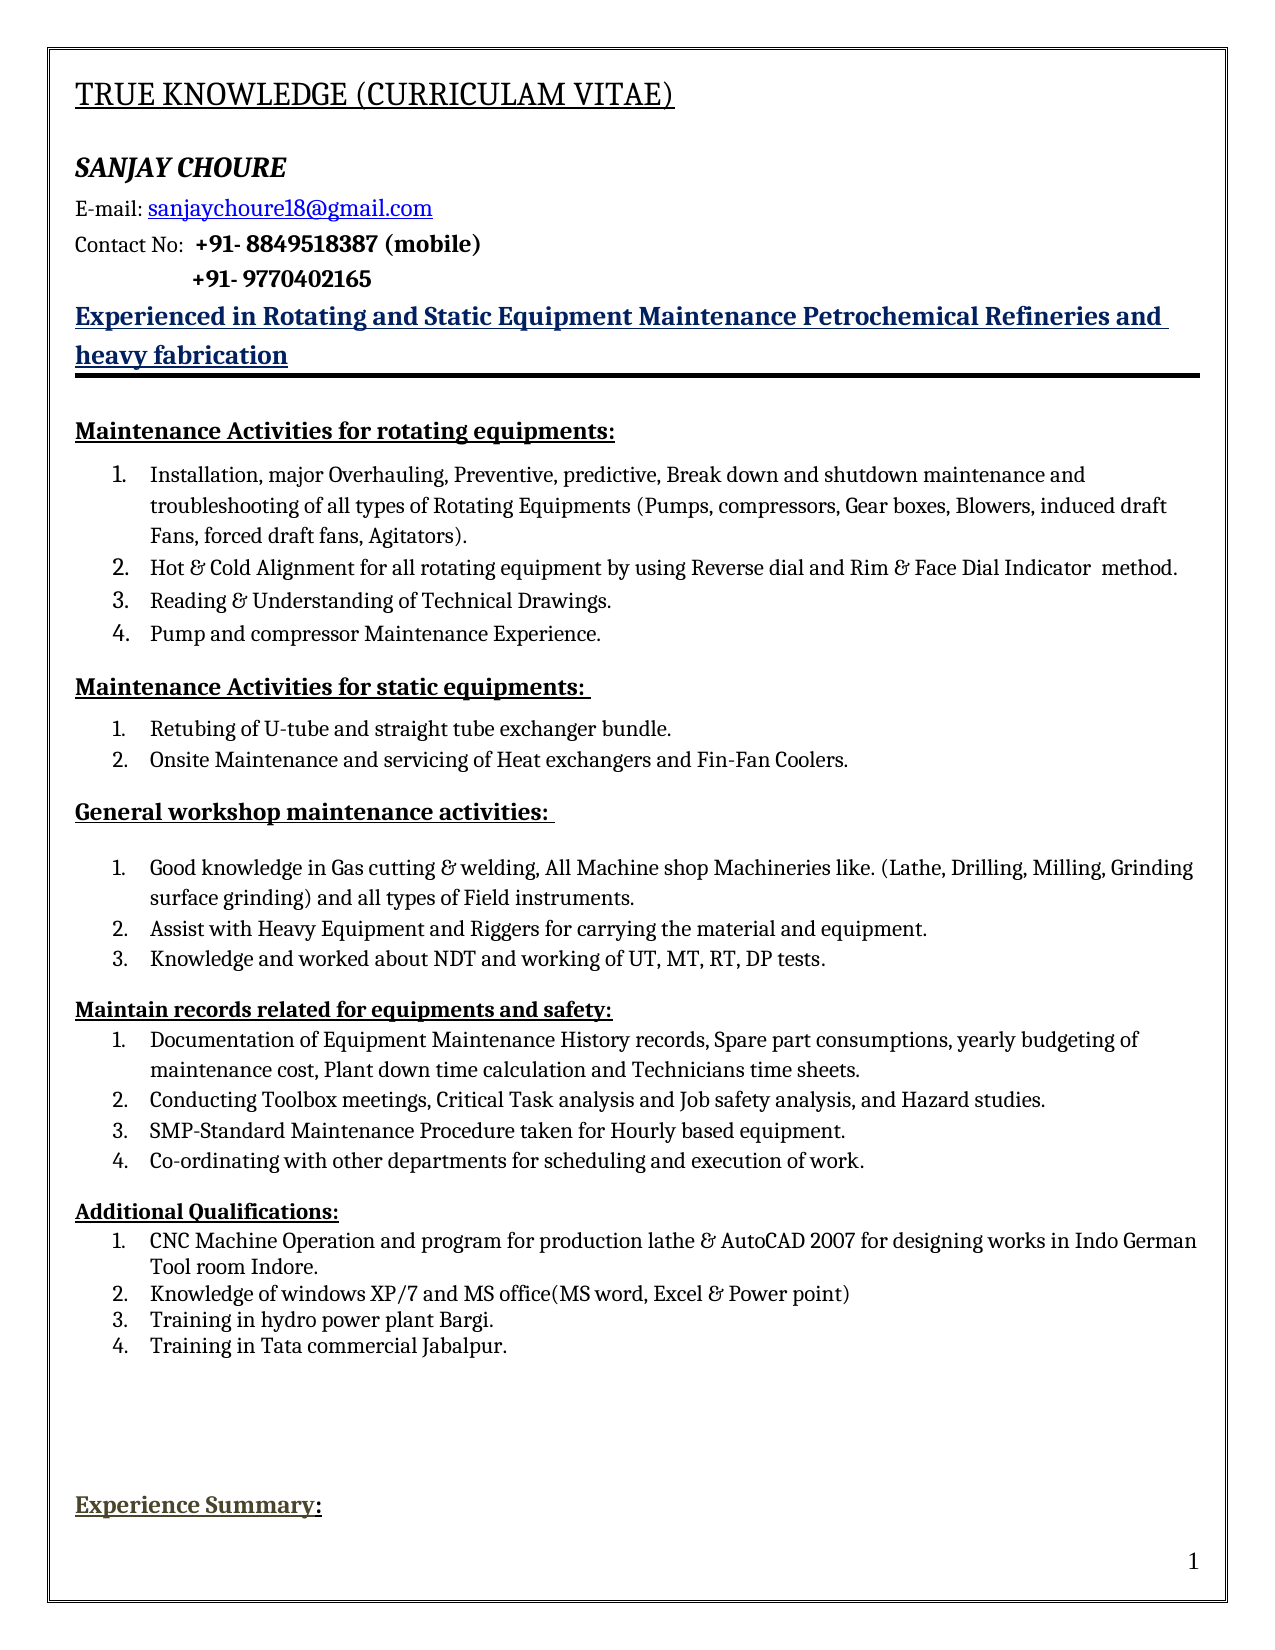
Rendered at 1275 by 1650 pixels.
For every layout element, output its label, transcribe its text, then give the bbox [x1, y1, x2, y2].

list SMP-Standard Maintenance Procedure taken for Hourly based equipment. [112, 1117, 1200, 1144]
list Onsite Maintenance and servicing of Heat exchangers and Fin-Fan Coolers. [112, 746, 1200, 773]
list Assist with Heavy Equipment and Riggers for carrying the material and equipment. [112, 915, 1200, 942]
list Reading & Understanding of Technical Drawings. [112, 586, 1200, 615]
text E-mail: sanjaychoure18@gmail.com [75, 193, 1200, 222]
text Maintain records related for equipments and safety: [75, 997, 1200, 1023]
text General workshop maintenance activities: [75, 797, 1200, 826]
list Retubing of U-tube and straight tube exchanger bundle. [112, 716, 1200, 742]
text Contact No: +91- 8849518387 (mobile) [75, 229, 1200, 258]
text Maintenance Activities for rotating equipments: [75, 417, 1200, 446]
list Knowledge and worked about NDT and working of UT, MT, RT, DP tests. [112, 946, 1200, 972]
text SANJAY CHOURE [75, 152, 1200, 185]
text +91- 9770402165 [75, 265, 1200, 294]
list Co-ordinating with other departments for scheduling and execution of work. [112, 1148, 1200, 1174]
list Conducting Toolbox meetings, Critical Task analysis and Job safety analysis, and Hazard studies. [112, 1087, 1200, 1113]
text Maintenance Activities for static equipments: [75, 673, 1200, 702]
list Knowledge of windows XP/7 and MS office(MS word, Excel & Power point) [112, 1280, 1200, 1307]
text Additional Qualifications: [75, 1199, 1200, 1225]
list Documentation of Equipment Maintenance History records, Spare part consumptions, yearly budgeting of maintenance cost, Plant down time calculation and Technicians time sheets. [112, 1027, 1200, 1083]
list Training in hydro power plant Bargi. [112, 1307, 1200, 1333]
list Good knowledge in Gas cutting & welding, All Machine shop Machineries like. (Lathe, Drilling, Milling, Grinding surface grinding) and all types of Field instruments. [112, 855, 1200, 911]
text Experienced in Rotating and Static Equipment Maintenance Petrochemical Refineries and heavy fabrication [75, 301, 1200, 373]
text true knowledge (CURRICULAM VITAE) [75, 75, 1200, 113]
list Hot & Cold Alignment for all rotating equipment by using Reverse dial and Rim & Face Dial Indicator method. [112, 553, 1200, 582]
list Training in Tata commercial Jabalpur. [112, 1333, 1200, 1359]
list CNC Machine Operation and program for production lathe & AutoCAD 2007 for designing works in Indo German Tool room Indore. [112, 1228, 1200, 1280]
text Experience Summary: [75, 1491, 1200, 1520]
list Pump and compressor Maintenance Experience. [112, 619, 1200, 648]
list Installation, major Overhauling, Preventive, predictive, Break down and shutdown maintenance and troubleshooting of all types of Rotating Equipments (Pumps, compressors, Gear boxes, Blowers, induced draft Fans, forced draft fans, Agitators). [112, 460, 1200, 549]
